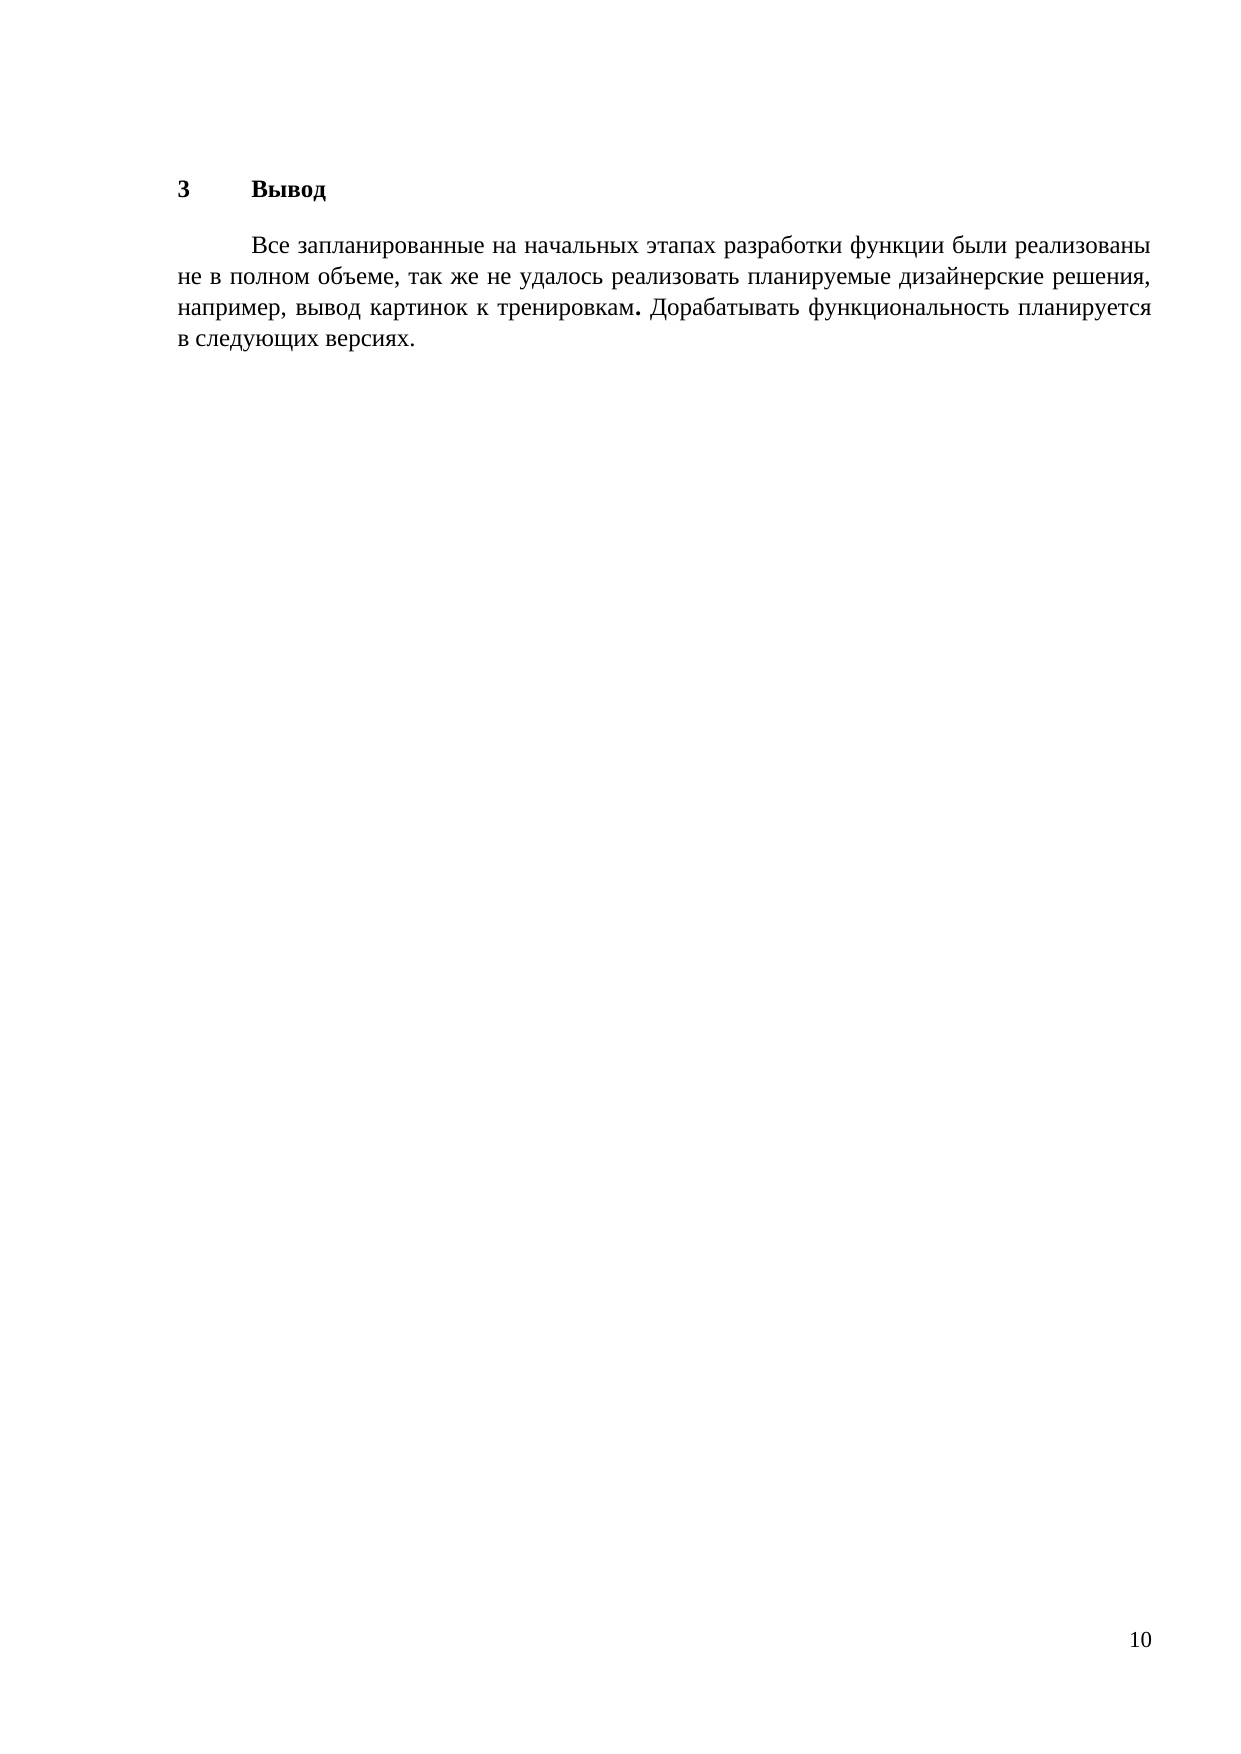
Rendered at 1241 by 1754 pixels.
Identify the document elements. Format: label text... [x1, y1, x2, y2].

text 3 Вывод [177, 174, 1152, 203]
text Все запланированные на начальных этапах разработки функции были реализованы не в полном объеме, так же не удалось реализовать планируемые дизайнерские решения, например, вывод картинок к тренировкам. Дорабатывать функциональность планируется в следующих версиях. [177, 230, 1152, 352]
